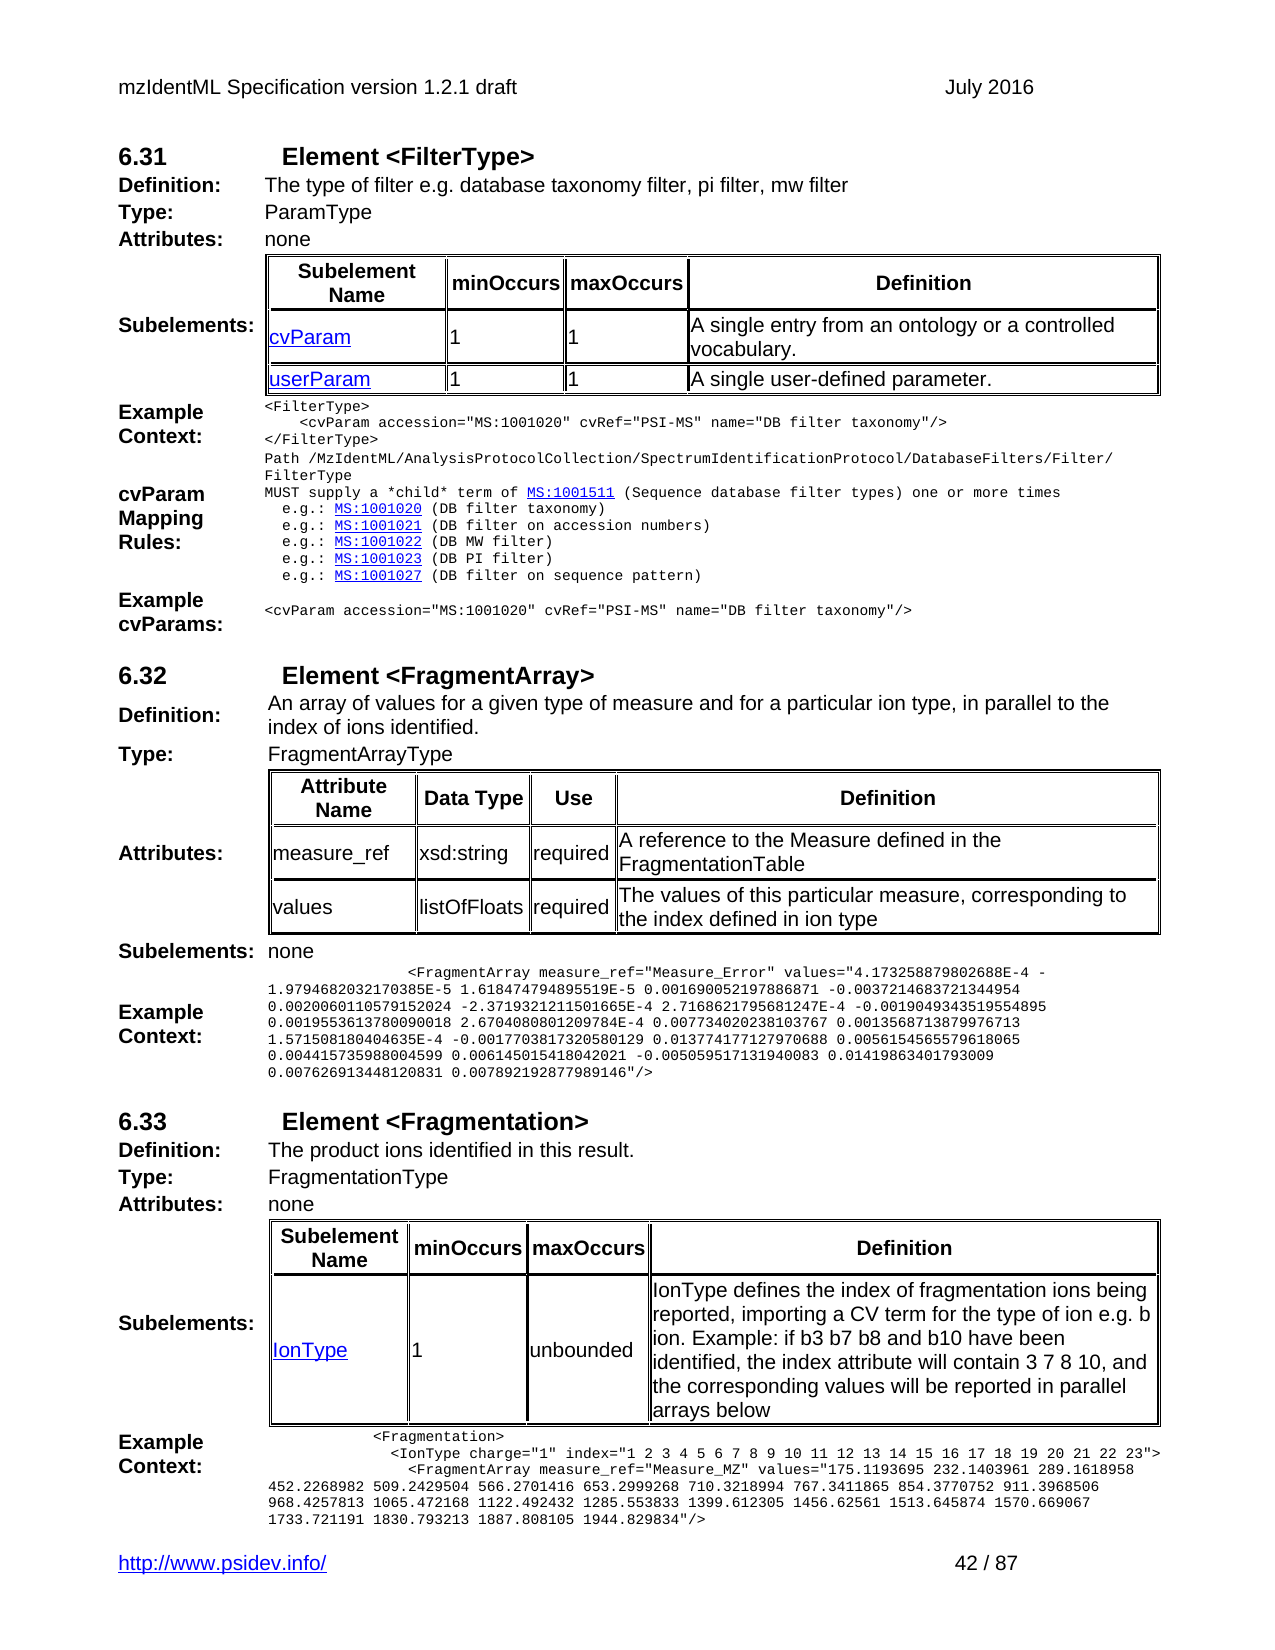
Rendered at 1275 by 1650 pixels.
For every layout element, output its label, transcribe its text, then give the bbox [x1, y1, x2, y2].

table_cell [263, 252, 1165, 397]
table_cell Subelements: [117, 1217, 266, 1428]
table_cell <FilterType> <cvParam accession="MS:1001020" cvRef="PSI-MS" name="DB filter taxonomy"/> </FilterType> [263, 398, 1165, 450]
subtitle Element <Fragmentation> [118, 1107, 1157, 1136]
table_cell Type: [117, 741, 266, 768]
table_header Definition: [117, 690, 266, 741]
table_cell FragmentationType [266, 1163, 1165, 1190]
table_cell Example Context: [117, 1428, 266, 1530]
table_cell Type: [117, 198, 263, 225]
table_cell none [266, 1190, 1165, 1217]
table_cell [266, 768, 1165, 937]
table_cell ParamType [263, 198, 1165, 225]
table_header An array of values for a given type of measure and for a particular ion type, in parallel to the index of ions identified. [266, 690, 1165, 741]
table_cell none [263, 225, 1165, 252]
table_cell <cvParam accession="MS:1001020" cvRef="PSI-MS" name="DB filter taxonomy"/> [263, 586, 1165, 637]
table_cell <FragmentArray measure_ref="Measure_Error" values="4.173258879802688E-4 -1.9794682032170385E-5 1.618474794895519E-5 0.001690052197886871 -0.0037214683721344954 0.0020060110579152024 -2.3719321211501665E-4 2.7168621795681247E-4 -0.0019049343519554895 0.0019553613780090018 2.6704080801209784E-4 0.007734020238103767 0.0013568713879976713 1.571508180404635E-4 -0.0017703817320580129 0.013774177127970688 0.0056154565579618065 0.004415735988004599 0.006145015418042021 -0.005059517131940083 0.01419863401793009 0.007626913448120831 0.007892192877989146"/> [266, 964, 1165, 1083]
table_header Definition: [117, 171, 263, 198]
table_cell Type: [117, 1163, 266, 1190]
table_header The product ions identified in this result. [266, 1136, 1165, 1163]
table_cell cvParam Mapping Rules: [117, 450, 263, 586]
table_header The type of filter e.g. database taxonomy filter, pi filter, mw filter [263, 171, 1165, 198]
table_cell Example cvParams: [117, 586, 263, 637]
subtitle Element <FilterType> [118, 142, 1157, 171]
table_cell Example Context: [117, 398, 263, 450]
table_cell Attributes: [117, 1190, 266, 1217]
table_cell none [266, 937, 1165, 964]
table_cell Attributes: [117, 768, 266, 937]
table_cell Subelements: [117, 252, 263, 397]
table_header Definition: [117, 1136, 266, 1163]
table_cell Attributes: [117, 225, 263, 252]
table_cell Example Context: [117, 964, 266, 1083]
subtitle Element <FragmentArray> [118, 661, 1157, 689]
table_cell Subelements: [117, 937, 266, 964]
table_cell FragmentArrayType [266, 741, 1165, 768]
table_cell Path /MzIdentML/AnalysisProtocolCollection/SpectrumIdentificationProtocol/DatabaseFilters/Filter/FilterType MUST supply a *child* term of MS:1001511 (Sequence database filter types) one or more times e.g.: MS:1001020 (DB filter taxonomy) e.g.: MS:1001021 (DB filter on accession numbers) e.g.: MS:1001022 (DB MW filter) e.g.: MS:1001023 (DB PI filter) e.g.: MS:1001027 (DB filter on sequence pattern) [263, 450, 1165, 586]
table_cell [266, 1217, 1165, 1428]
